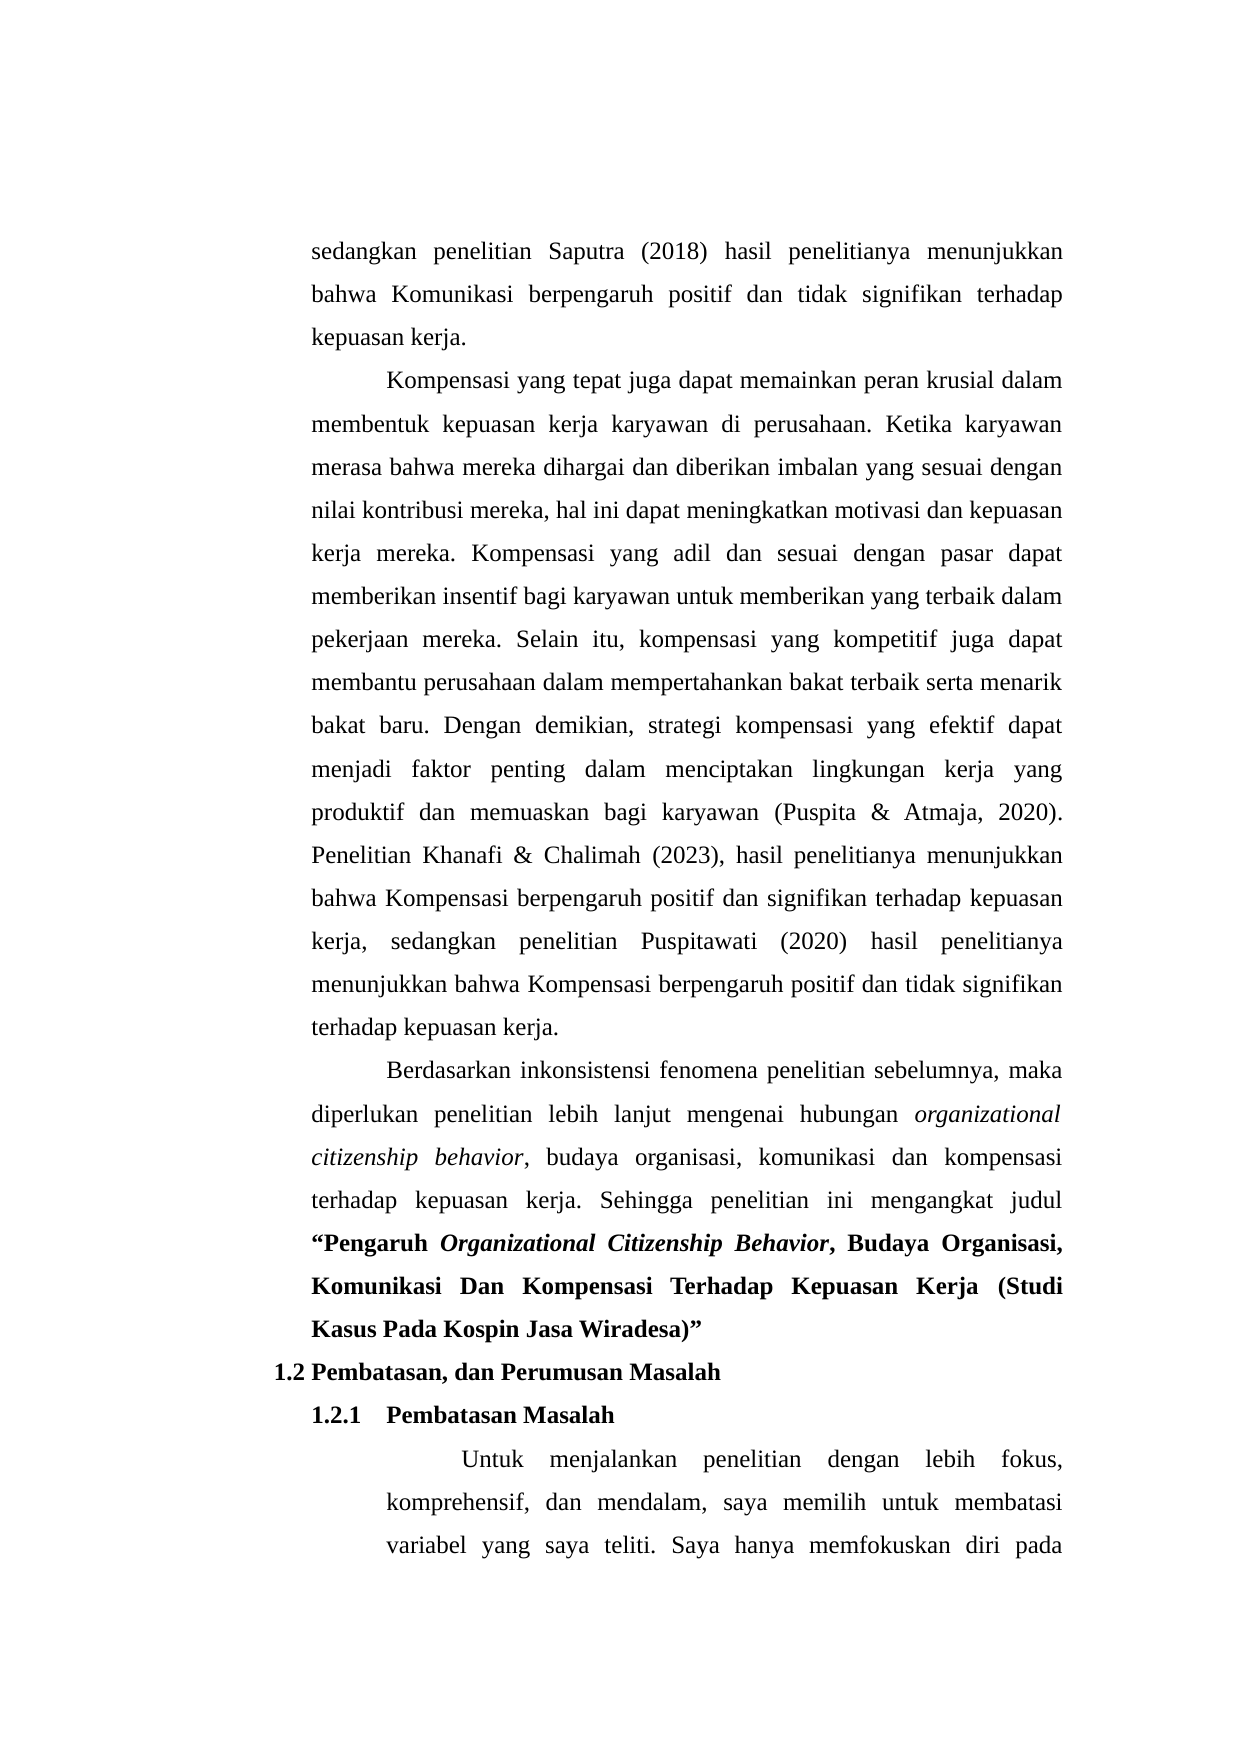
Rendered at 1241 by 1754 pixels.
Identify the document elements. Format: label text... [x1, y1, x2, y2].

list Pembatasan Masalah [311, 1401, 1063, 1429]
list Pembatasan, dan Perumusan Masalah [274, 1357, 1063, 1386]
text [311, 236, 1063, 351]
text Berdasarkan inkonsistensi fenomena penelitian sebelumnya, maka diperlukan penelitian lebih lanjut mengenai hubungan organizational citizenship behavior, budaya organisasi, komunikasi dan kompensasi terhadap kepuasan kerja. Sehingga penelitian ini mengangkat judul “Pengaruh Organizational Citizenship Behavior, Budaya Organisasi, Komunikasi Dan Kompensasi Terhadap Kepuasan Kerja (Studi Kasus Pada Kospin Jasa Wiradesa)” [311, 1056, 1063, 1343]
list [386, 1444, 1063, 1559]
text Kompensasi yang tepat juga dapat memainkan peran krusial dalam membentuk kepuasan kerja karyawan di perusahaan. Ketika karyawan merasa bahwa mereka dihargai dan diberikan imbalan yang sesuai dengan nilai kontribusi mereka, hal ini dapat meningkatkan motivasi dan kepuasan kerja mereka. Kompensasi yang adil dan sesuai dengan pasar dapat memberikan insentif bagi karyawan untuk memberikan yang terbaik dalam pekerjaan mereka. Selain itu, kompensasi yang kompetitif juga dapat membantu perusahaan dalam mempertahankan bakat terbaik serta menarik bakat baru. Dengan demikian, strategi kompensasi yang efektif dapat menjadi faktor penting dalam menciptakan lingkungan kerja yang produktif dan memuaskan bagi karyawan (Puspita & Atmaja, 2020). Penelitian Khanafi & Chalimah (2023), hasil penelitianya menunjukkan bahwa Kompensasi berpengaruh positif dan signifikan terhadap kepuasan kerja, sedangkan penelitian Puspitawati (2020) hasil penelitianya menunjukkan bahwa Kompensasi berpengaruh positif dan tidak signifikan terhadap kepuasan kerja. [311, 366, 1063, 1041]
